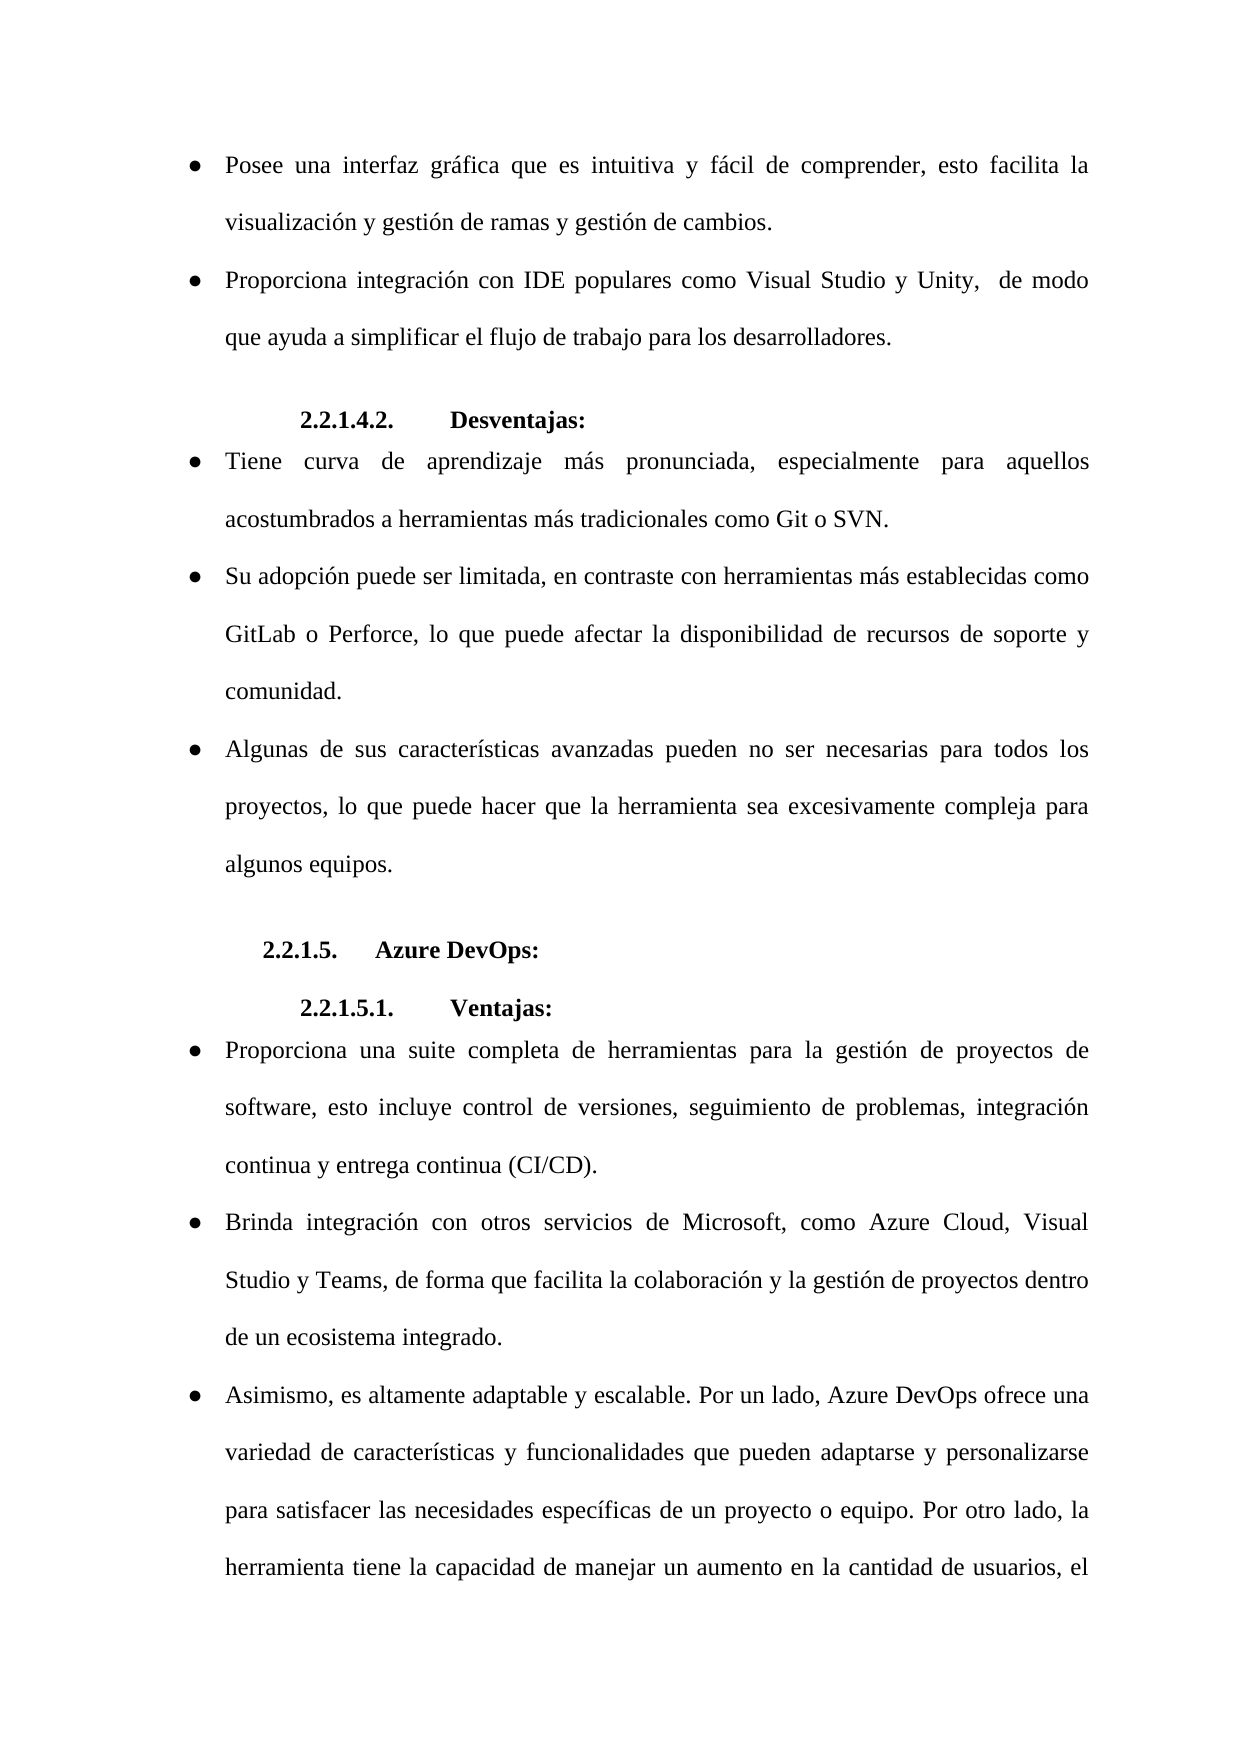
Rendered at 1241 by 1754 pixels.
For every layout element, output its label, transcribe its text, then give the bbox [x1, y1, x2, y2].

subtitle Desventajas: [300, 405, 1090, 434]
list Posee una interfaz gráfica que es intuitiva y fácil de comprender, esto facilita la visualización y gestión de ramas y gestión de cambios. [187, 150, 1090, 236]
subtitle Ventajas: [300, 993, 1090, 1022]
list Brinda integración con otros servicios de Microsoft, como Azure Cloud, Visual Studio y Teams, de forma que facilita la colaboración y la gestión de proyectos dentro de un ecosistema integrado. [187, 1207, 1090, 1351]
list Proporciona una suite completa de herramientas para la gestión de proyectos de software, esto incluye control de versiones, seguimiento de problemas, integración continua y entrega continua (CI/CD). [187, 1035, 1090, 1179]
list Tiene curva de aprendizaje más pronunciada, especialmente para aquellos acostumbrados a herramientas más tradicionales como Git o SVN. [187, 446, 1090, 533]
list Proporciona integración con IDE populares como Visual Studio y Unity, de modo que ayuda a simplificar el flujo de trabajo para los desarrolladores. [187, 265, 1090, 351]
list Algunas de sus características avanzadas pueden no ser necesarias para todos los proyectos, lo que puede hacer que la herramienta sea excesivamente compleja para algunos equipos. [187, 734, 1090, 878]
subtitle Azure DevOps: [262, 936, 1090, 964]
list Su adopción puede ser limitada, en contraste con herramientas más establecidas como GitLab o Perforce, lo que puede afectar la disponibilidad de recursos de soporte y comunidad. [187, 561, 1090, 705]
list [187, 1380, 1090, 1581]
